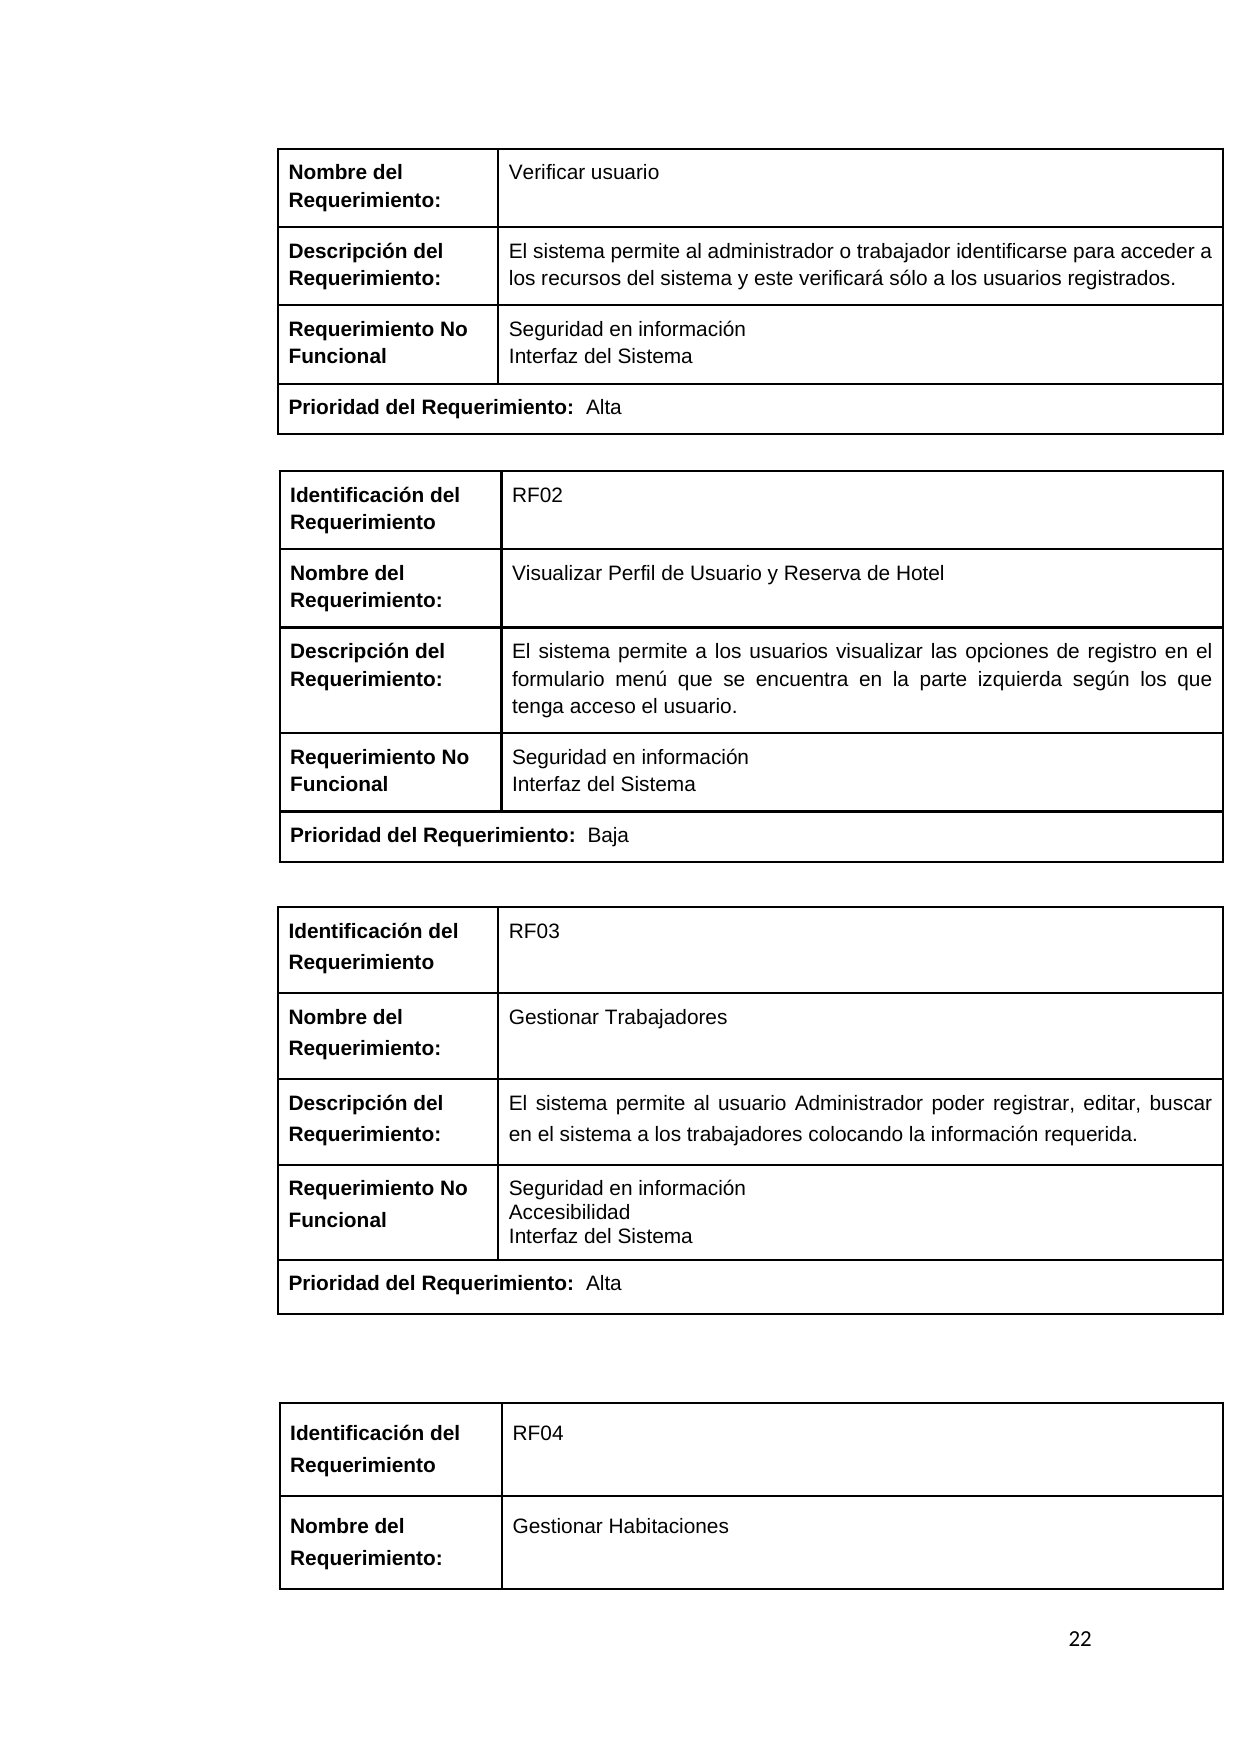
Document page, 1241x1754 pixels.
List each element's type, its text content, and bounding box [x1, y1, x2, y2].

table_header Identificación del Requerimiento [281, 1404, 501, 1494]
table_header RF02 [503, 472, 1222, 548]
table_header Identificación del Requerimiento [281, 472, 500, 548]
table_cell Nombre del Requerimiento: [279, 150, 497, 226]
table_cell Seguridad en información Interfaz del Sistema [503, 734, 1222, 810]
table_cell Prioridad del Requerimiento: Baja [281, 813, 1222, 861]
table_cell Gestionar Trabajadores [499, 994, 1222, 1078]
table_cell Requerimiento No Funcional [279, 1166, 497, 1258]
table_cell El sistema permite al administrador o trabajador identificarse para acceder a los recursos del sistema y este verificará sólo a los usuarios registrados. [499, 228, 1222, 304]
table_cell Seguridad en información Accesibilidad Interfaz del Sistema [499, 1166, 1222, 1258]
table_cell Prioridad del Requerimiento: Alta [279, 385, 1222, 433]
table_cell El sistema permite al usuario Administrador poder registrar, editar, buscar en el sistema a los trabajadores colocando la información requerida. [499, 1080, 1222, 1164]
table_cell Descripción del Requerimiento: [279, 1080, 497, 1164]
table_cell Prioridad del Requerimiento: Alta [279, 1261, 1222, 1313]
table_cell Verificar usuario [499, 150, 1222, 226]
table_cell Requerimiento No Funcional [279, 306, 497, 382]
table_cell Gestionar Habitaciones [503, 1497, 1222, 1588]
table_cell Descripción del Requerimiento: [281, 629, 500, 732]
table_cell Seguridad en información Interfaz del Sistema [499, 306, 1222, 382]
table_cell Requerimiento No Funcional [281, 734, 500, 810]
table_cell El sistema permite a los usuarios visualizar las opciones de registro en el formulario menú que se encuentra en la parte izquierda según los que tenga acceso el usuario. [503, 629, 1222, 732]
table_header RF03 [499, 908, 1222, 992]
table_cell Descripción del Requerimiento: [279, 228, 497, 304]
table_cell Nombre del Requerimiento: [281, 1497, 501, 1588]
table_cell Nombre del Requerimiento: [279, 994, 497, 1078]
table_cell Visualizar Perfil de Usuario y Reserva de Hotel [503, 550, 1222, 626]
table_header Identificación del Requerimiento [279, 908, 497, 992]
table_header RF04 [503, 1404, 1222, 1494]
table_cell Nombre del Requerimiento: [281, 550, 500, 626]
